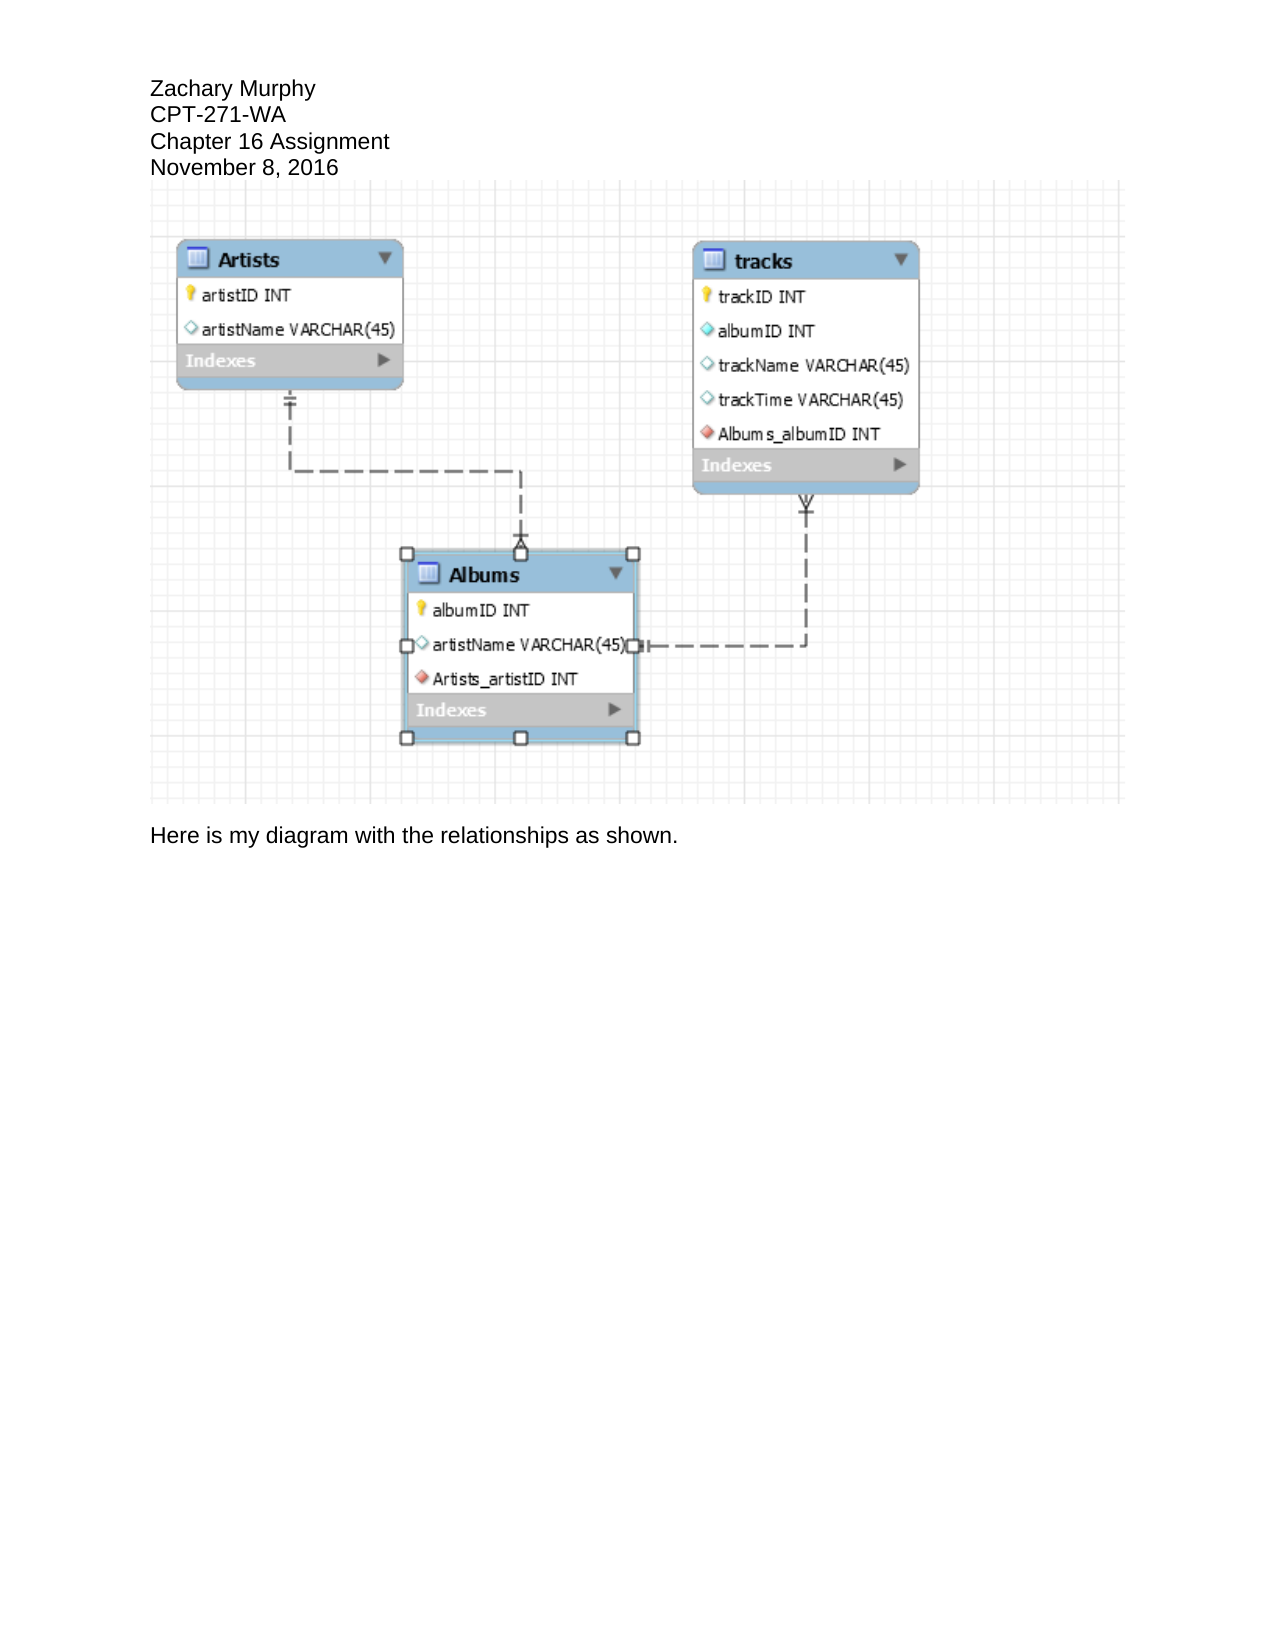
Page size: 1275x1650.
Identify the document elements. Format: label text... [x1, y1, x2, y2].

picture [150, 180, 1125, 804]
text Here is my diagram with the relationships as shown. [150, 822, 1125, 848]
